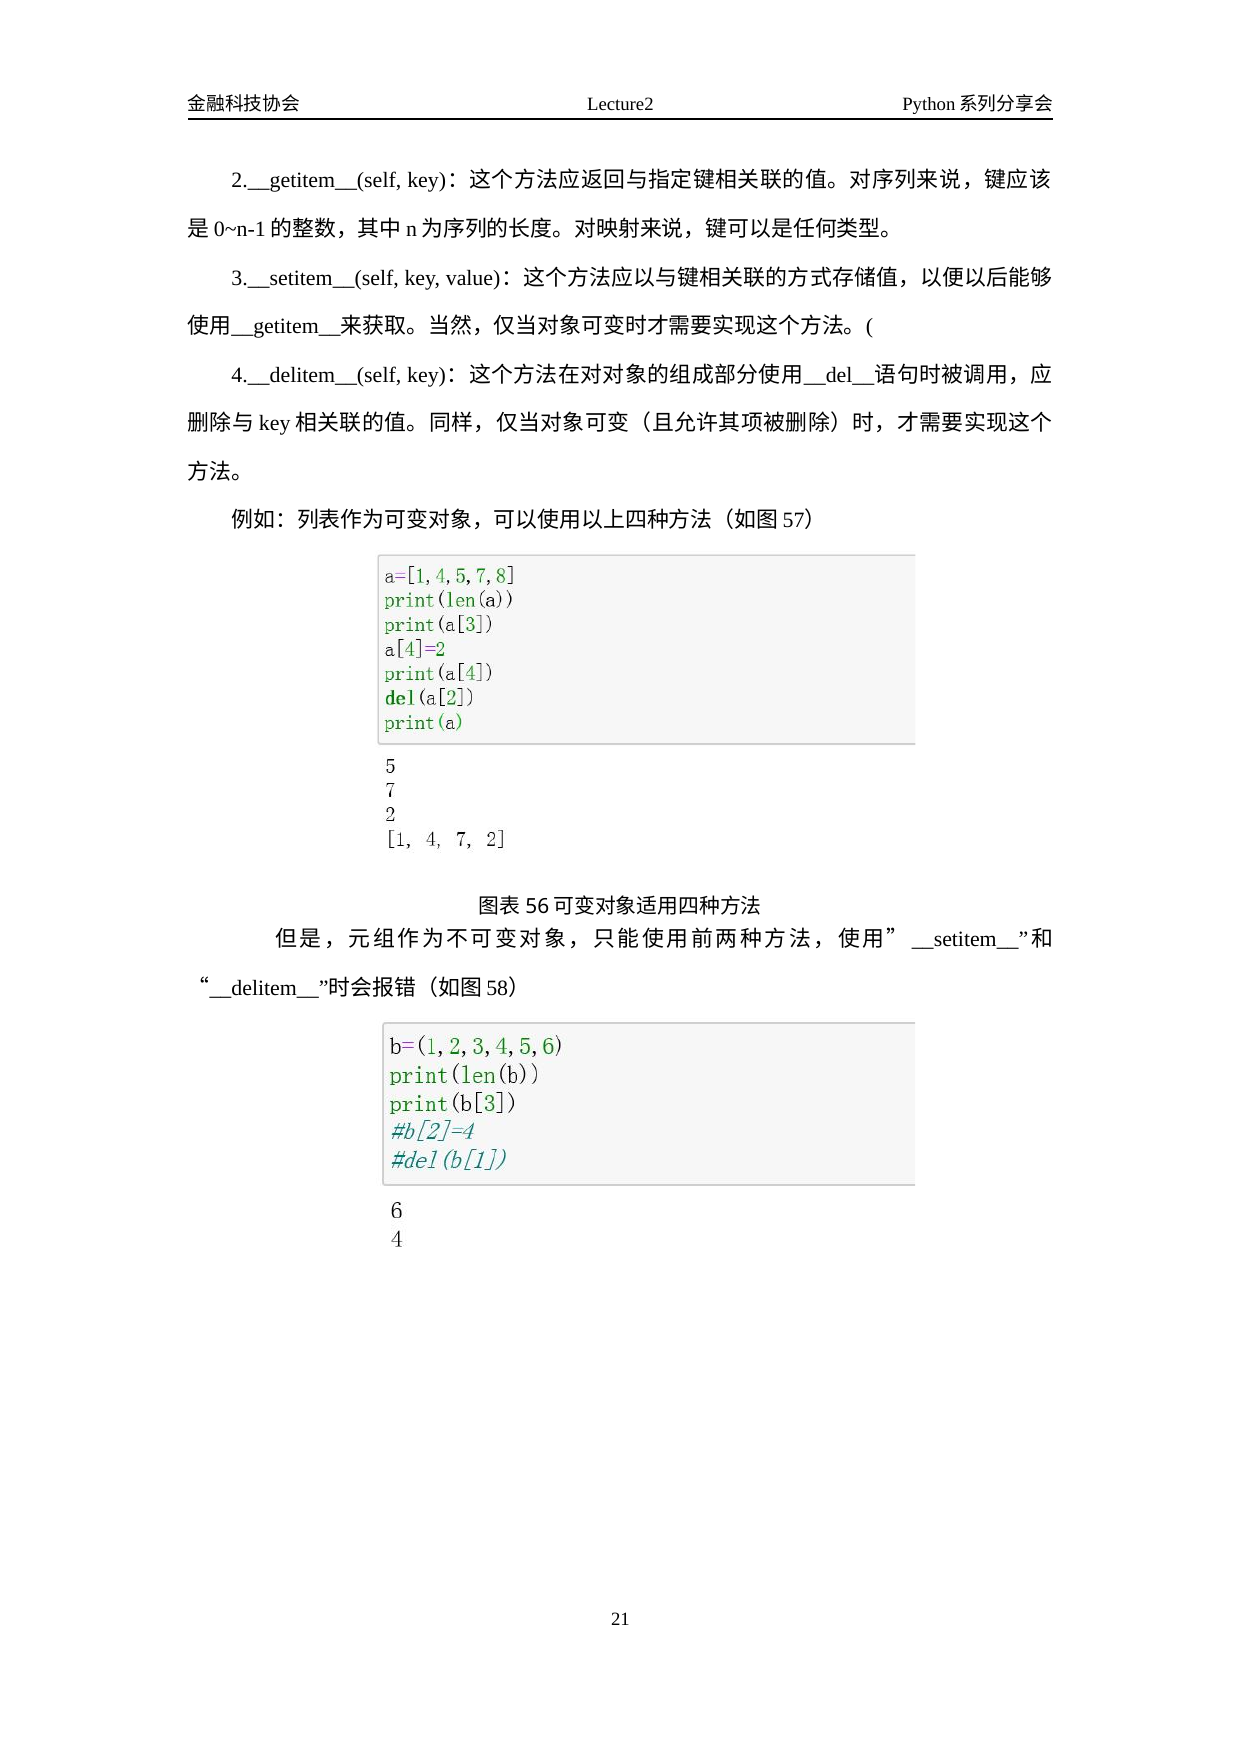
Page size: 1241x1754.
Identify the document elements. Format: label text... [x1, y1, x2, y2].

text 4.__delitem__(self, key)：这个方法在对对象的组成部分使用__del__语句时被调用，应删除与key相关联的值。同样，仅当对象可变（且允许其项被删除）时，才需要实现这个方法。 [187, 356, 1053, 486]
text 但是，元组作为不可变对象，只能使用前两种方法，使用”__setitem__”和“__delitem__”时会报错（如图58） [187, 920, 1053, 1002]
text 3.__setitem__(self, key, value)：这个方法应以与键相关联的方式存储值，以便以后能够使用__getitem__来获取。当然，仅当对象可变时才需要实现这个方法。( [187, 259, 1053, 340]
picture [368, 1017, 916, 1262]
picture [368, 550, 916, 863]
text 2.__getitem__(self, key)：这个方法应返回与指定键相关联的值。对序列来说，键应该是0~n-1的整数，其中n为序列的长度。对映射来说，键可以是任何类型。 [187, 162, 1053, 243]
text 例如：列表作为可变对象，可以使用以上四种方法（如图57） [187, 502, 1053, 534]
text 图表 56可变对象适用四种方法 [187, 888, 1053, 920]
